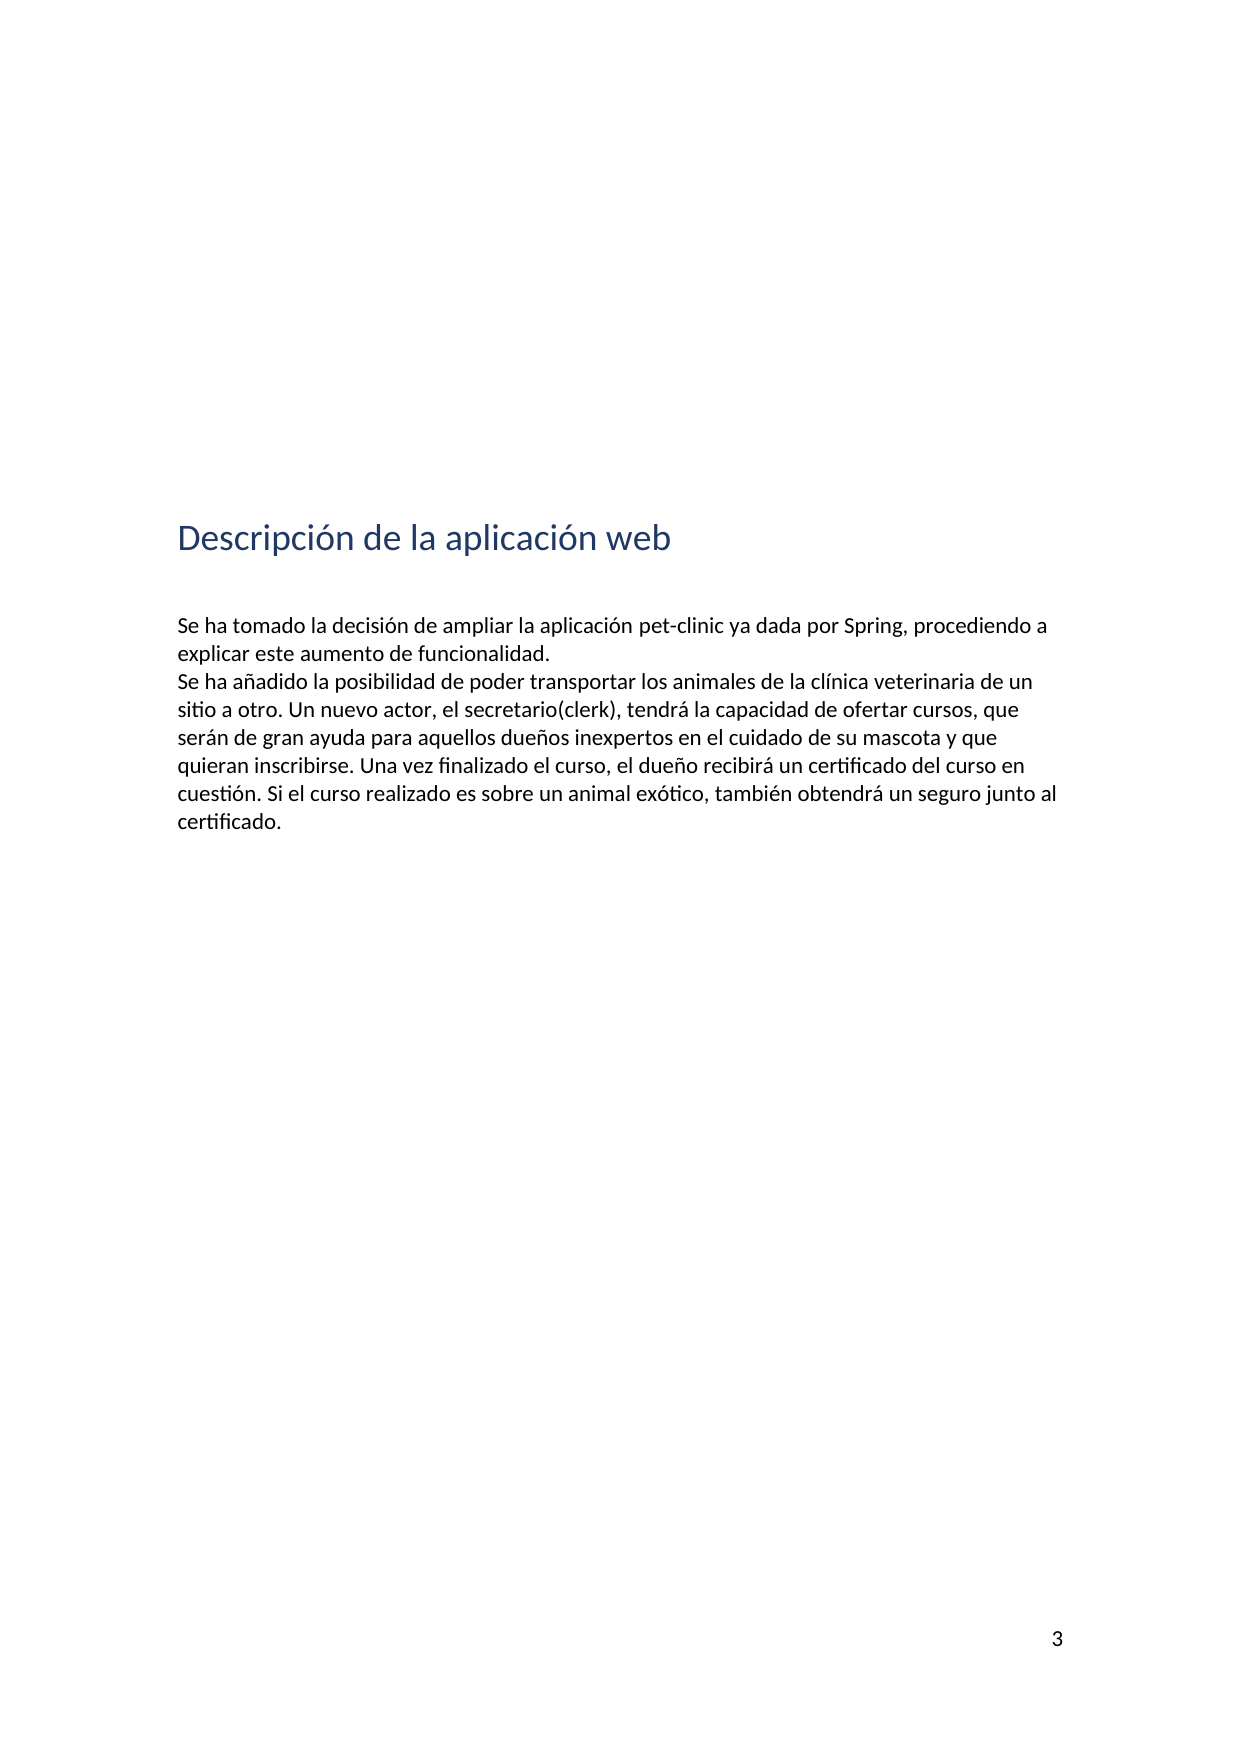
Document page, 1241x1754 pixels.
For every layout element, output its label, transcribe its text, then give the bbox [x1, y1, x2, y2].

text Se ha tomado la decisión de ampliar la aplicación pet-clinic ya dada por Spring, procediendo a explicar este aumento de funcionalidad. [177, 611, 1063, 667]
subtitle Descripción de la aplicación web [177, 514, 1063, 560]
text Se ha añadido la posibilidad de poder transportar los animales de la clínica veterinaria de un sitio a otro. Un nuevo actor, el secretario(clerk), tendrá la capacidad de ofertar cursos, que serán de gran ayuda para aquellos dueños inexpertos en el cuidado de su mascota y que quieran inscribirse. Una vez finalizado el curso, el dueño recibirá un certificado del curso en cuestión. Si el curso realizado es sobre un animal exótico, también obtendrá un seguro junto al certificado. [177, 667, 1063, 835]
